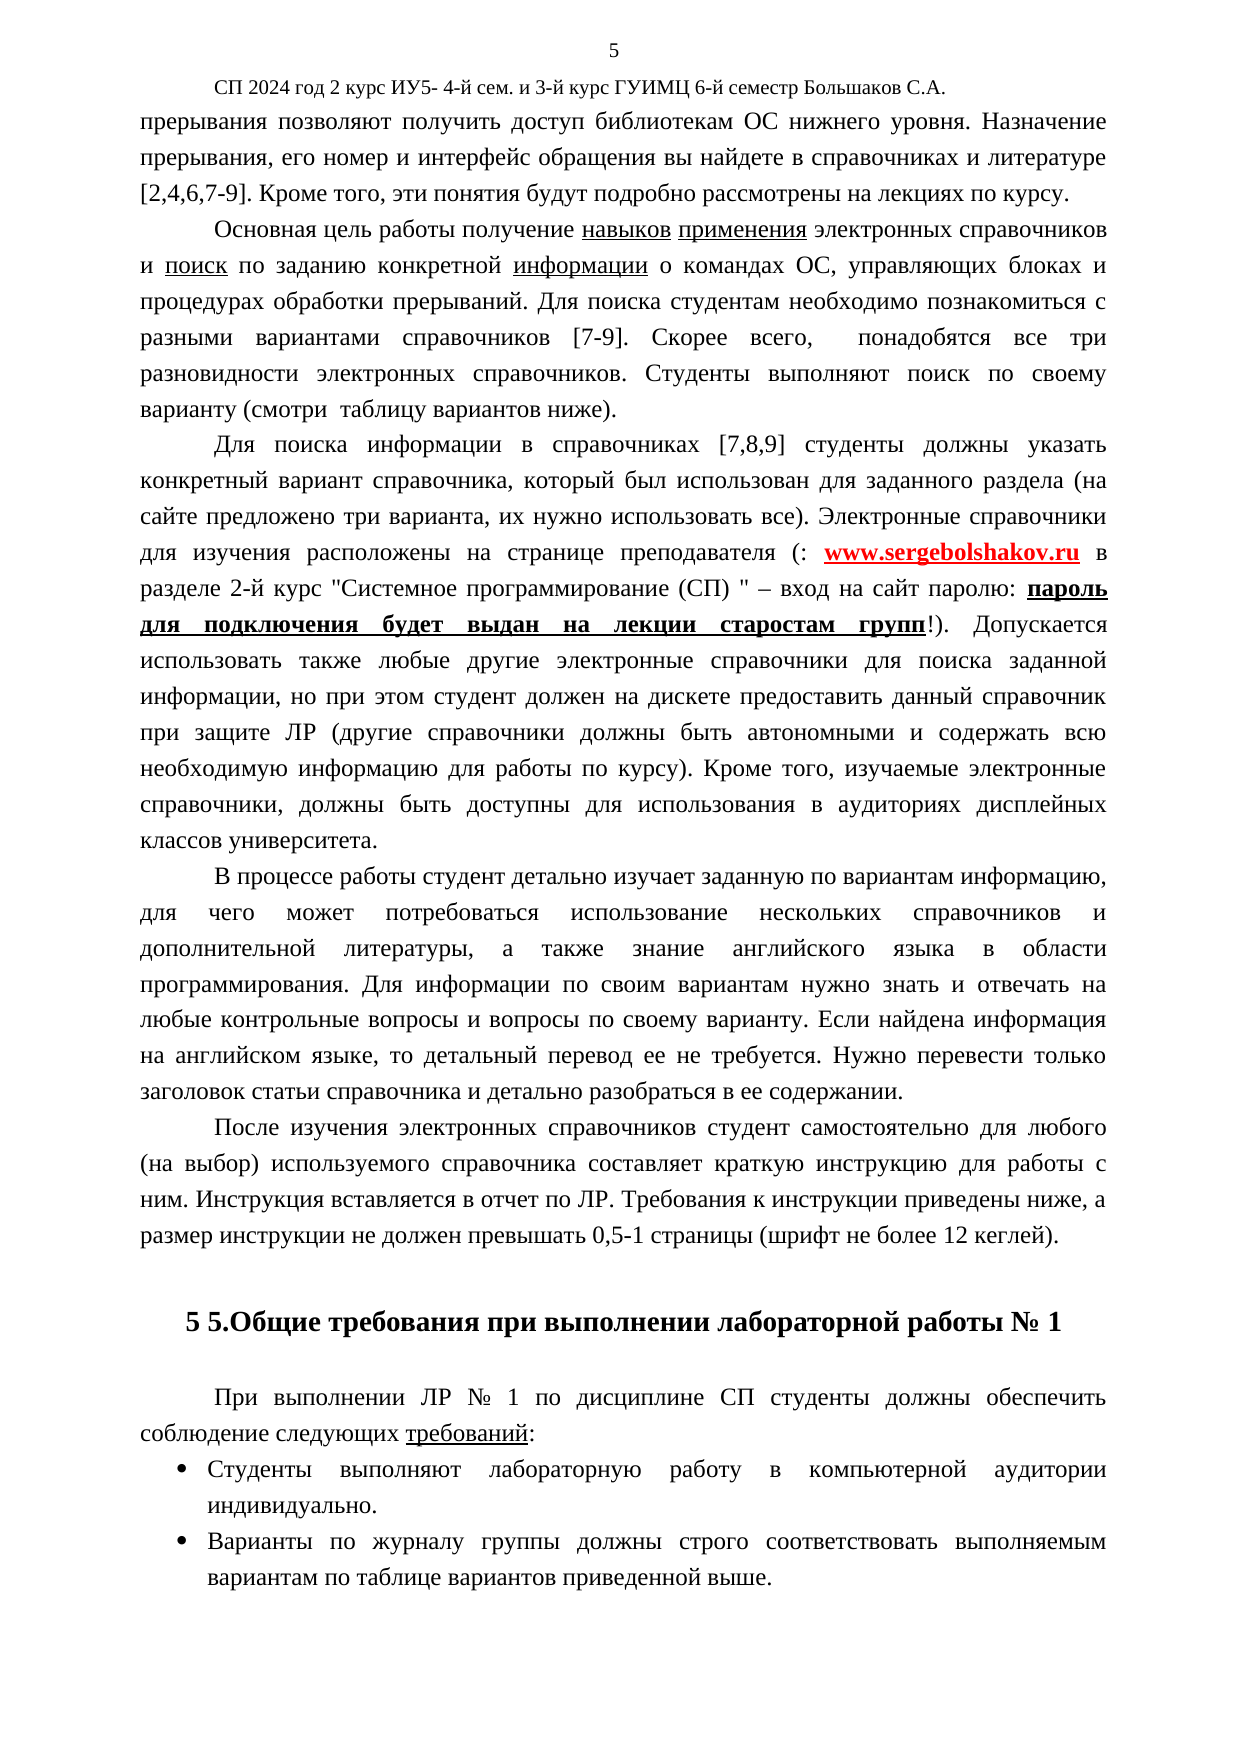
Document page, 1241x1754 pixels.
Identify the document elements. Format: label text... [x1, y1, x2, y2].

text После изучения электронных справочников студент самостоятельно для любого (на выбор) используемого справочника составляет краткую инструкцию для работы с ним. Инструкция вставляется в отчет по ЛР. Требования к инструкции приведены ниже, а размер инструкции не должен превышать 0,5-1 страницы (шрифт не более 12 кеглей). [140, 1112, 1107, 1249]
list Варианты по журналу группы должны строго соответствовать выполняемым вариантам по таблице вариантов приведенной выше. [177, 1526, 1107, 1591]
text Для поиска информации в справочниках [7,8,9] студенты должны указать конкретный вариант справочника, который был использован для заданного раздела (на сайте предложено три варианта, их нужно использовать все). Электронные справочники для изучения расположены на странице преподавателя (: www.sergebolshakov.ru в разделе 2-й курс "Системное программирование (СП) " – вход на сайт паролю: пароль для подключения будет выдан на лекции старостам групп!). Допускается использовать также любые другие электронные справочники для поиска заданной информации, но при этом студент должен на дискете предоставить данный справочник при защите ЛР (другие справочники должны быть автономными и содержать всю необходимую информацию для работы по курсу). Кроме того, изучаемые электронные справочники, должны быть доступны для использования в аудиториях дисплейных классов университета. [140, 429, 1107, 854]
text В процессе работы студент детально изучает заданную по вариантам информацию, для чего может потребоваться использование нескольких справочников и дополнительной литературы, а также знание английского языка в области программирования. Для информации по своим вариантам нужно знать и отвечать на любые контрольные вопросы и вопросы по своему варианту. Если найдена информация на английском языке, то детальный перевод ее не требуется. Нужно перевести только заголовок статьи справочника и детально разобраться в ее содержании. [140, 861, 1107, 1105]
text При выполнении ЛР № 1 по дисциплине СП студенты должны обеспечить соблюдение следующих требований: [140, 1382, 1107, 1447]
text Основная цель работы получение навыков применения электронных справочников и поиск по заданию конкретной информации о командах ОС, управляющих блоках и процедурах обработки прерываний. Для поиска студентам необходимо познакомиться с разными вариантами справочников [7-9]. Скорее всего, понадобятся все три разновидности электронных справочников. Студенты выполняют поиск по своему варианту (смотри таблицу вариантов ниже). [140, 214, 1107, 422]
list Студенты выполняют лабораторную работу в компьютерной аудитории индивидуально. [177, 1454, 1107, 1519]
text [140, 106, 1107, 207]
subtitle 5.Общие требования при выполнении лабораторной работы № 1 [140, 1304, 1107, 1338]
